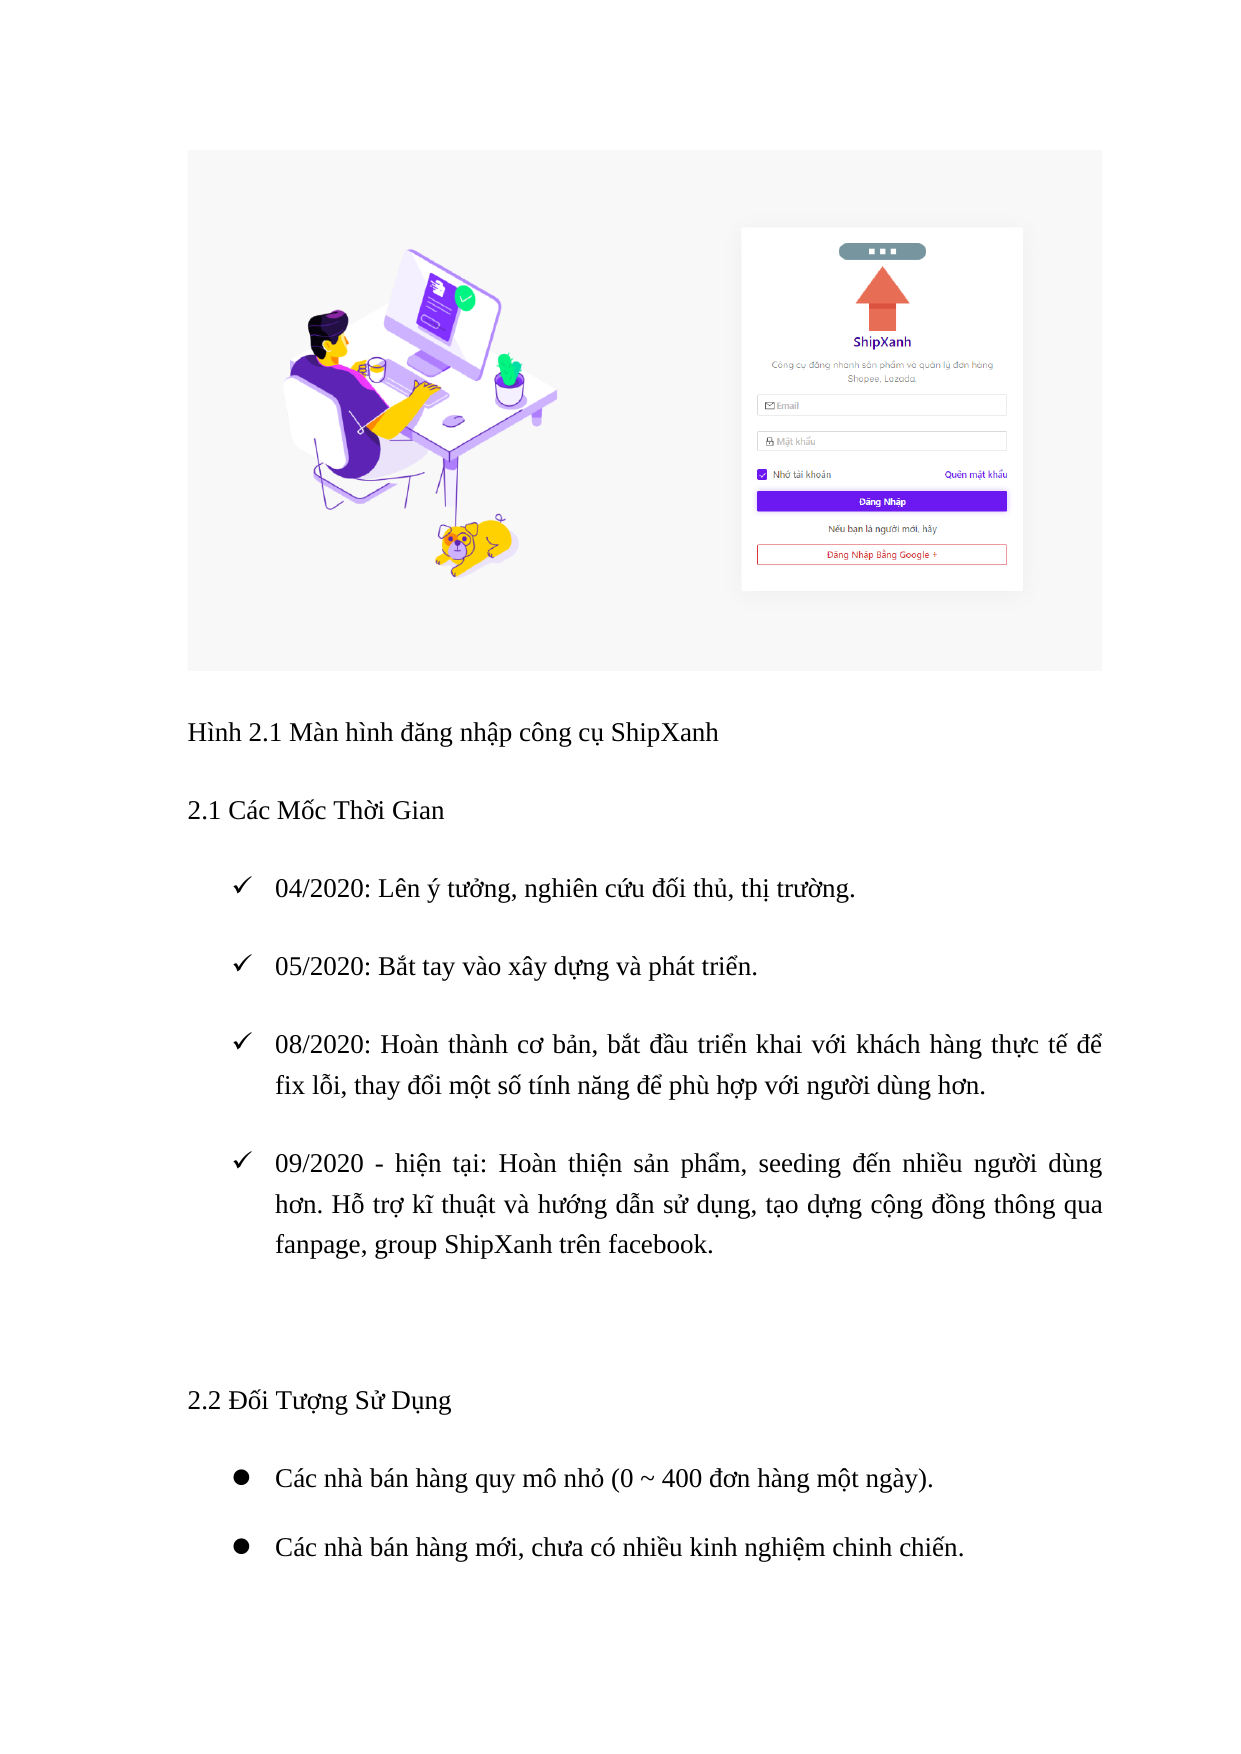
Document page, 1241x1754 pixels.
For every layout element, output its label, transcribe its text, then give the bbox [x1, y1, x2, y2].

list 09/2020 - hiện tại: Hoàn thiện sản phẩm, seeding đến nhiều người dùng hơn. Hỗ trợ kĩ thuật và hướng dẫn sử dụng, tạo dựng cộng đồng thông qua fanpage, group ShipXanh trên facebook. [231, 1147, 1104, 1259]
list 2.1 Các Mốc Thời Gian [187, 794, 1104, 825]
list 04/2020: Lên ý tưởng, nghiên cứu đối thủ, thị trường. [231, 872, 1104, 903]
list 05/2020: Bắt tay vào xây dựng và phát triển. [231, 950, 1104, 982]
list Các nhà bán hàng quy mô nhỏ (0 ~ 400 đơn hàng một ngày). [231, 1462, 1104, 1493]
list Các nhà bán hàng mới, chưa có nhiều kinh nghiệm chinh chiến. [231, 1531, 1104, 1562]
list Hình 2.1 Màn hình đăng nhập công cụ ShipXanh [187, 716, 1104, 747]
list 08/2020: Hoàn thành cơ bản, bắt đầu triển khai với khách hàng thực tế để fix lỗi, thay đổi một số tính năng để phù hợp với người dùng hơn. [231, 1029, 1104, 1100]
list 2.2 Đối Tượng Sử Dụng [187, 1384, 1104, 1415]
picture [187, 150, 1103, 671]
